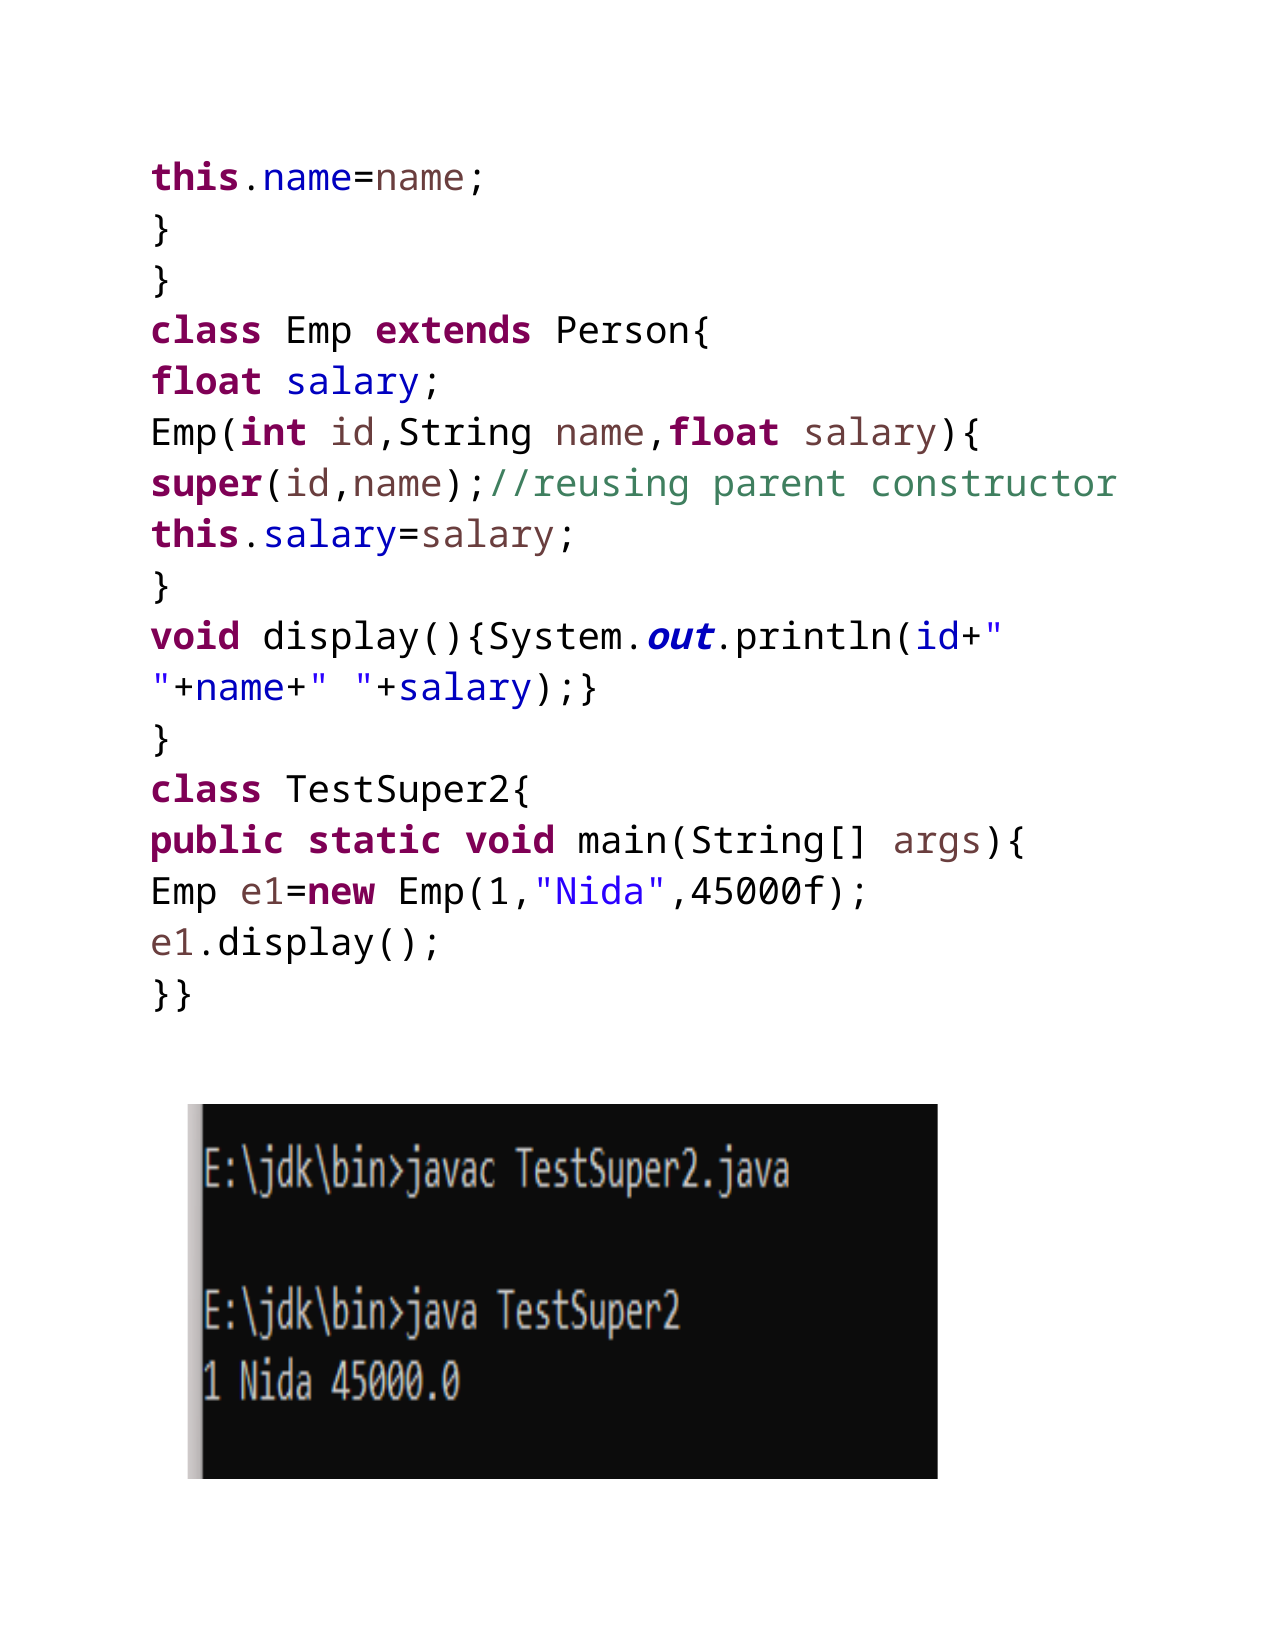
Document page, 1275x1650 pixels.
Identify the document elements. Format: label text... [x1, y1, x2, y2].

text class TestSuper2{ [150, 762, 1125, 813]
text this.name=name; [150, 150, 1125, 201]
text e1.display(); [150, 916, 1125, 967]
text Emp(int id,String name,float salary){ [150, 405, 1125, 456]
text float salary; [150, 354, 1125, 405]
text } [150, 252, 1125, 303]
text super(id,name);//reusing parent constructor [150, 456, 1125, 507]
text class Emp extends Person{ [150, 303, 1125, 354]
text void display(){System.out.println(id+" "+name+" "+salary);} [150, 609, 1125, 711]
text } [150, 201, 1125, 252]
text } [150, 711, 1125, 762]
text }} [150, 967, 1125, 1018]
text this.salary=salary; [150, 507, 1125, 558]
picture [187, 1104, 938, 1479]
text } [150, 558, 1125, 609]
text public static void main(String[] args){ [150, 813, 1125, 864]
text Emp e1=new Emp(1,"Nida",45000f); [150, 864, 1125, 916]
